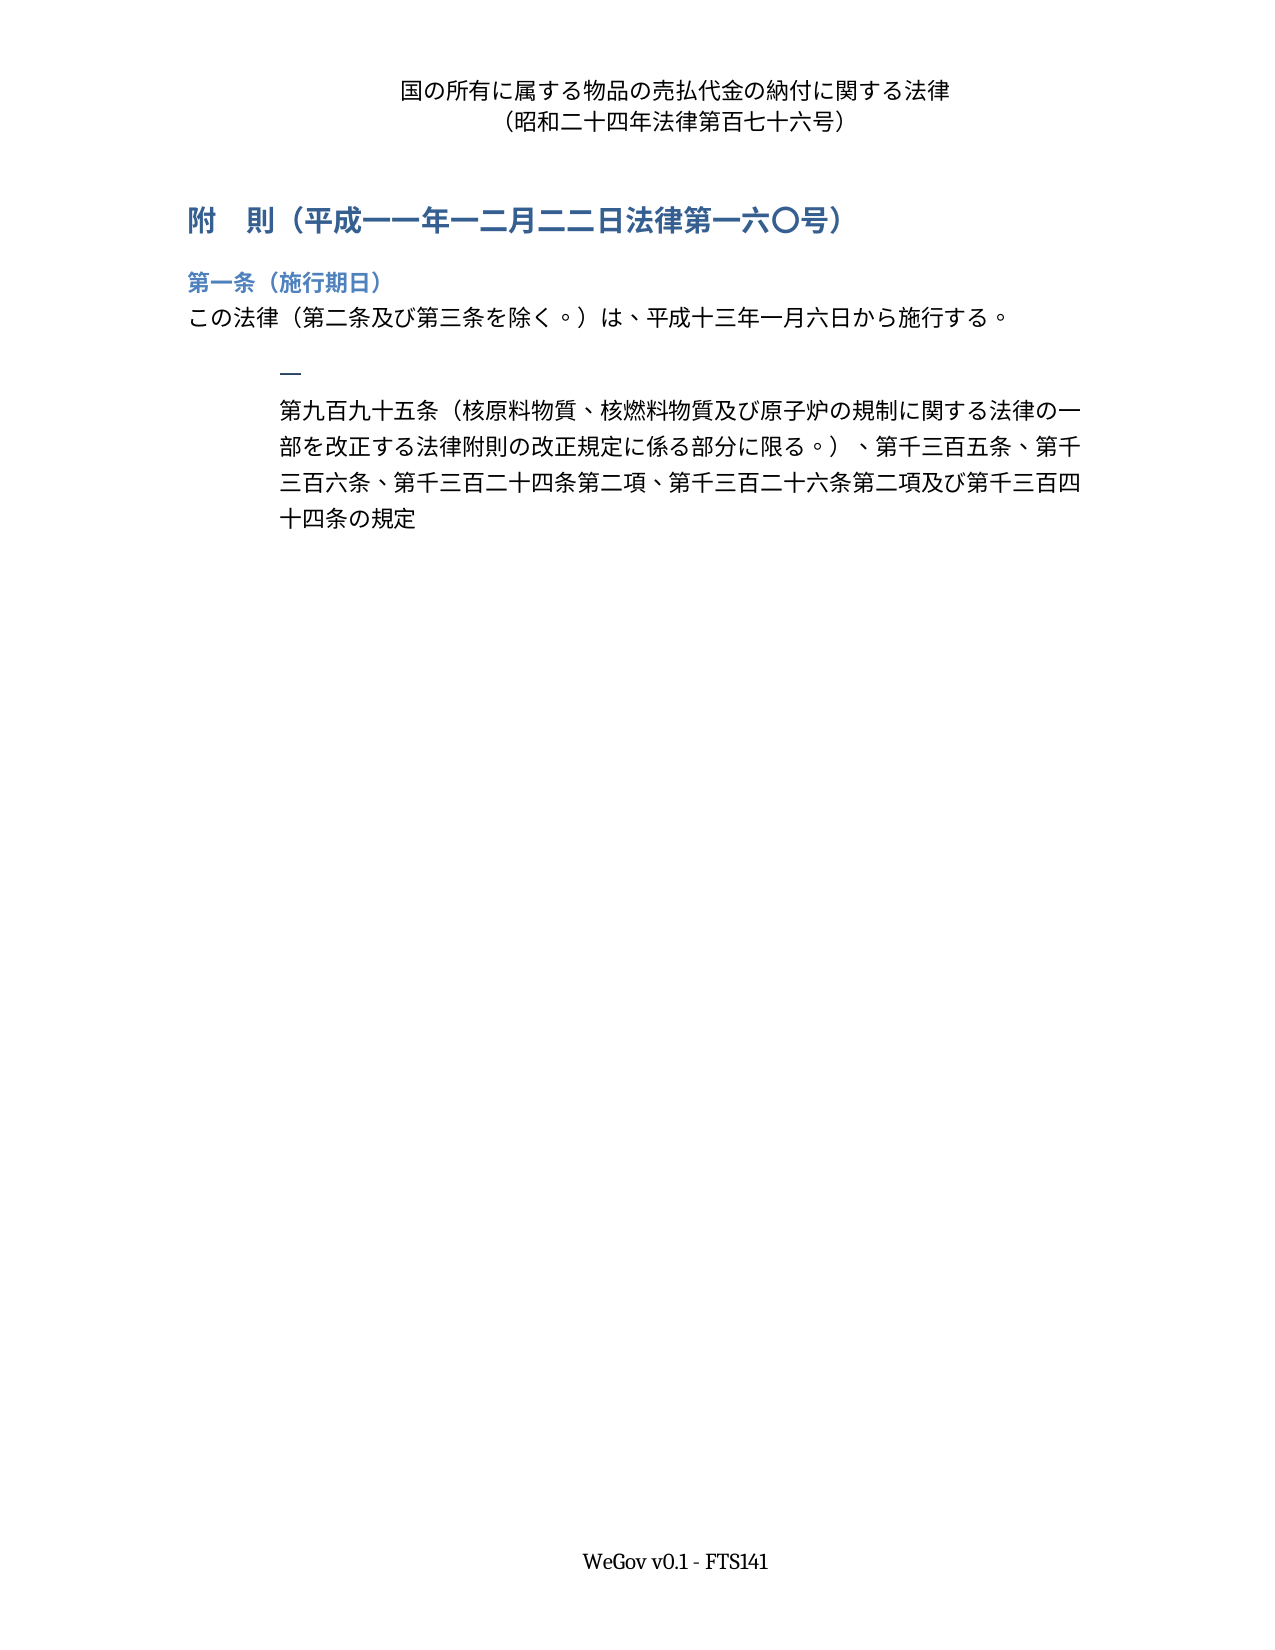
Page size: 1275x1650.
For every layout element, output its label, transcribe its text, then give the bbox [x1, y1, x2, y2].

subtitle 附 則（平成一一年一二月二二日法律第一六〇号） [187, 200, 1087, 240]
text 第九百九十五条（核原料物質、核燃料物質及び原子炉の規制に関する法律の一部を改正する法律附則の改正規定に係る部分に限る。）、第千三百五条、第千三百六条、第千三百二十四条第二項、第千三百二十六条第二項及び第千三百四十四条の規定 [279, 395, 1087, 534]
subtitle 一 [279, 359, 1087, 390]
subtitle 第一条（施行期日） [187, 266, 1087, 298]
text この法律（第二条及び第三条を除く。）は、平成十三年一月六日から施行する。 [187, 302, 1087, 334]
